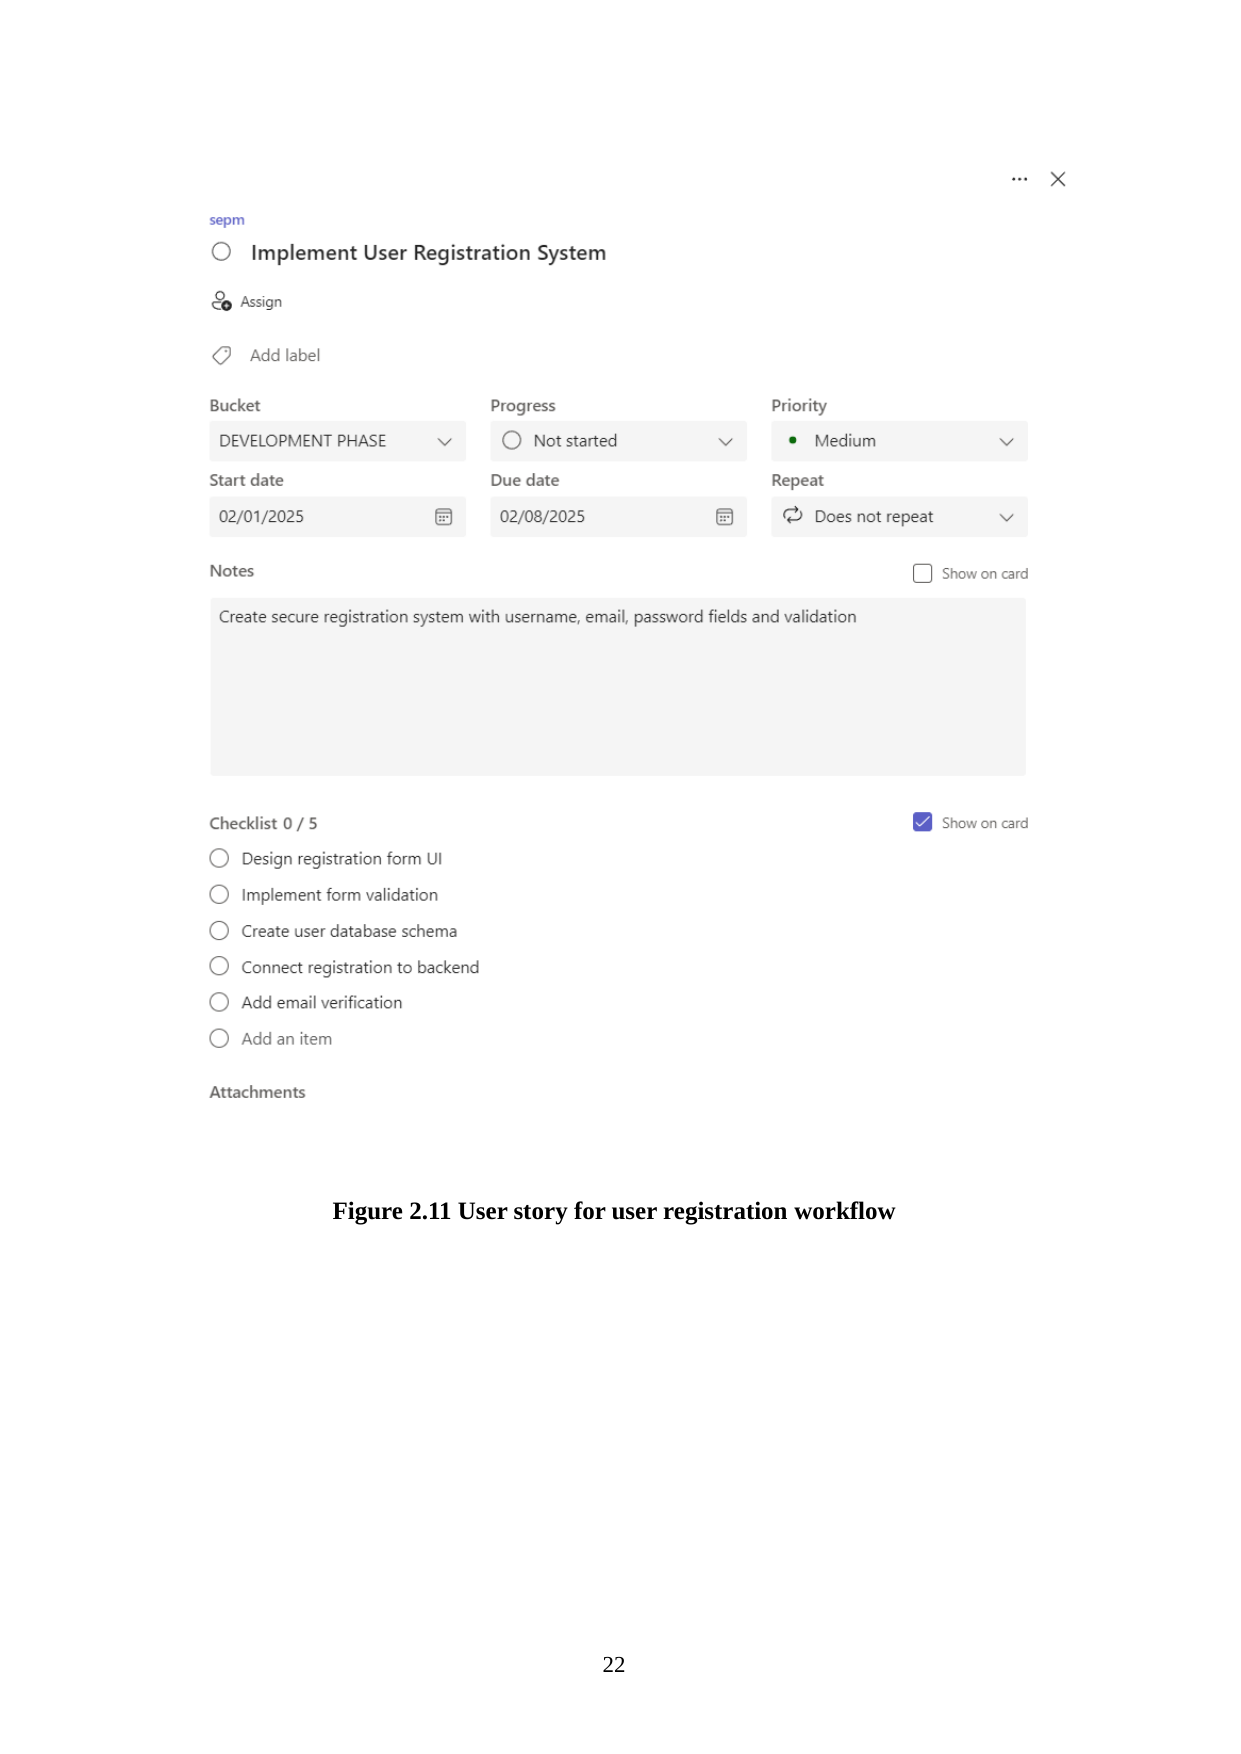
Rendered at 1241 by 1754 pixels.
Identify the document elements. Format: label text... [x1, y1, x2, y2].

picture [150, 150, 1078, 1099]
text Figure 2.11 User story for user registration workflow [150, 1196, 1078, 1224]
